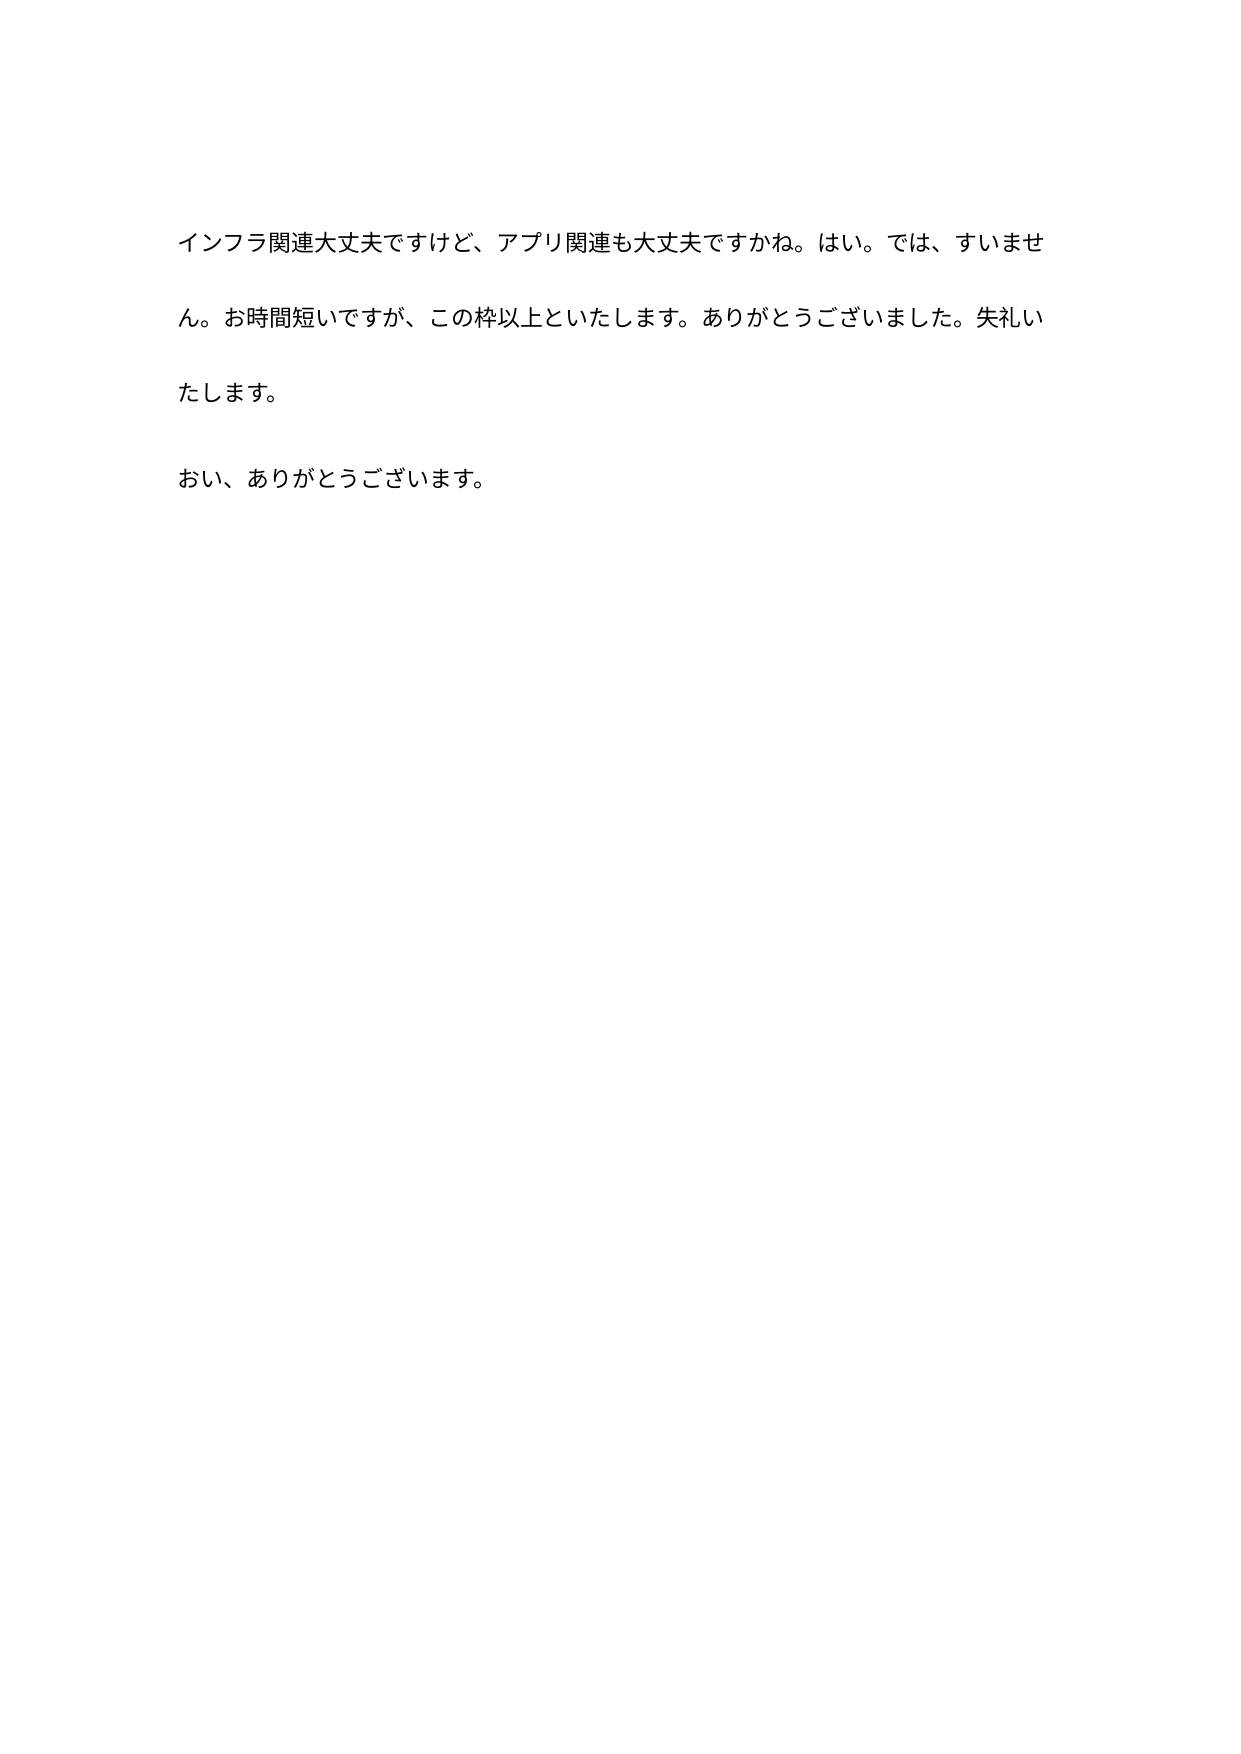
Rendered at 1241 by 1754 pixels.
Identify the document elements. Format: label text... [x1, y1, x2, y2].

text インフラ関連大丈夫ですけど、アプリ関連も大丈夫ですかね。はい。では、すいません。お時間短いですが、この枠以上といたします。ありがとうございました。失礼いたします。 [177, 209, 1063, 424]
text おい、ありがとうございます。 [177, 445, 1063, 510]
